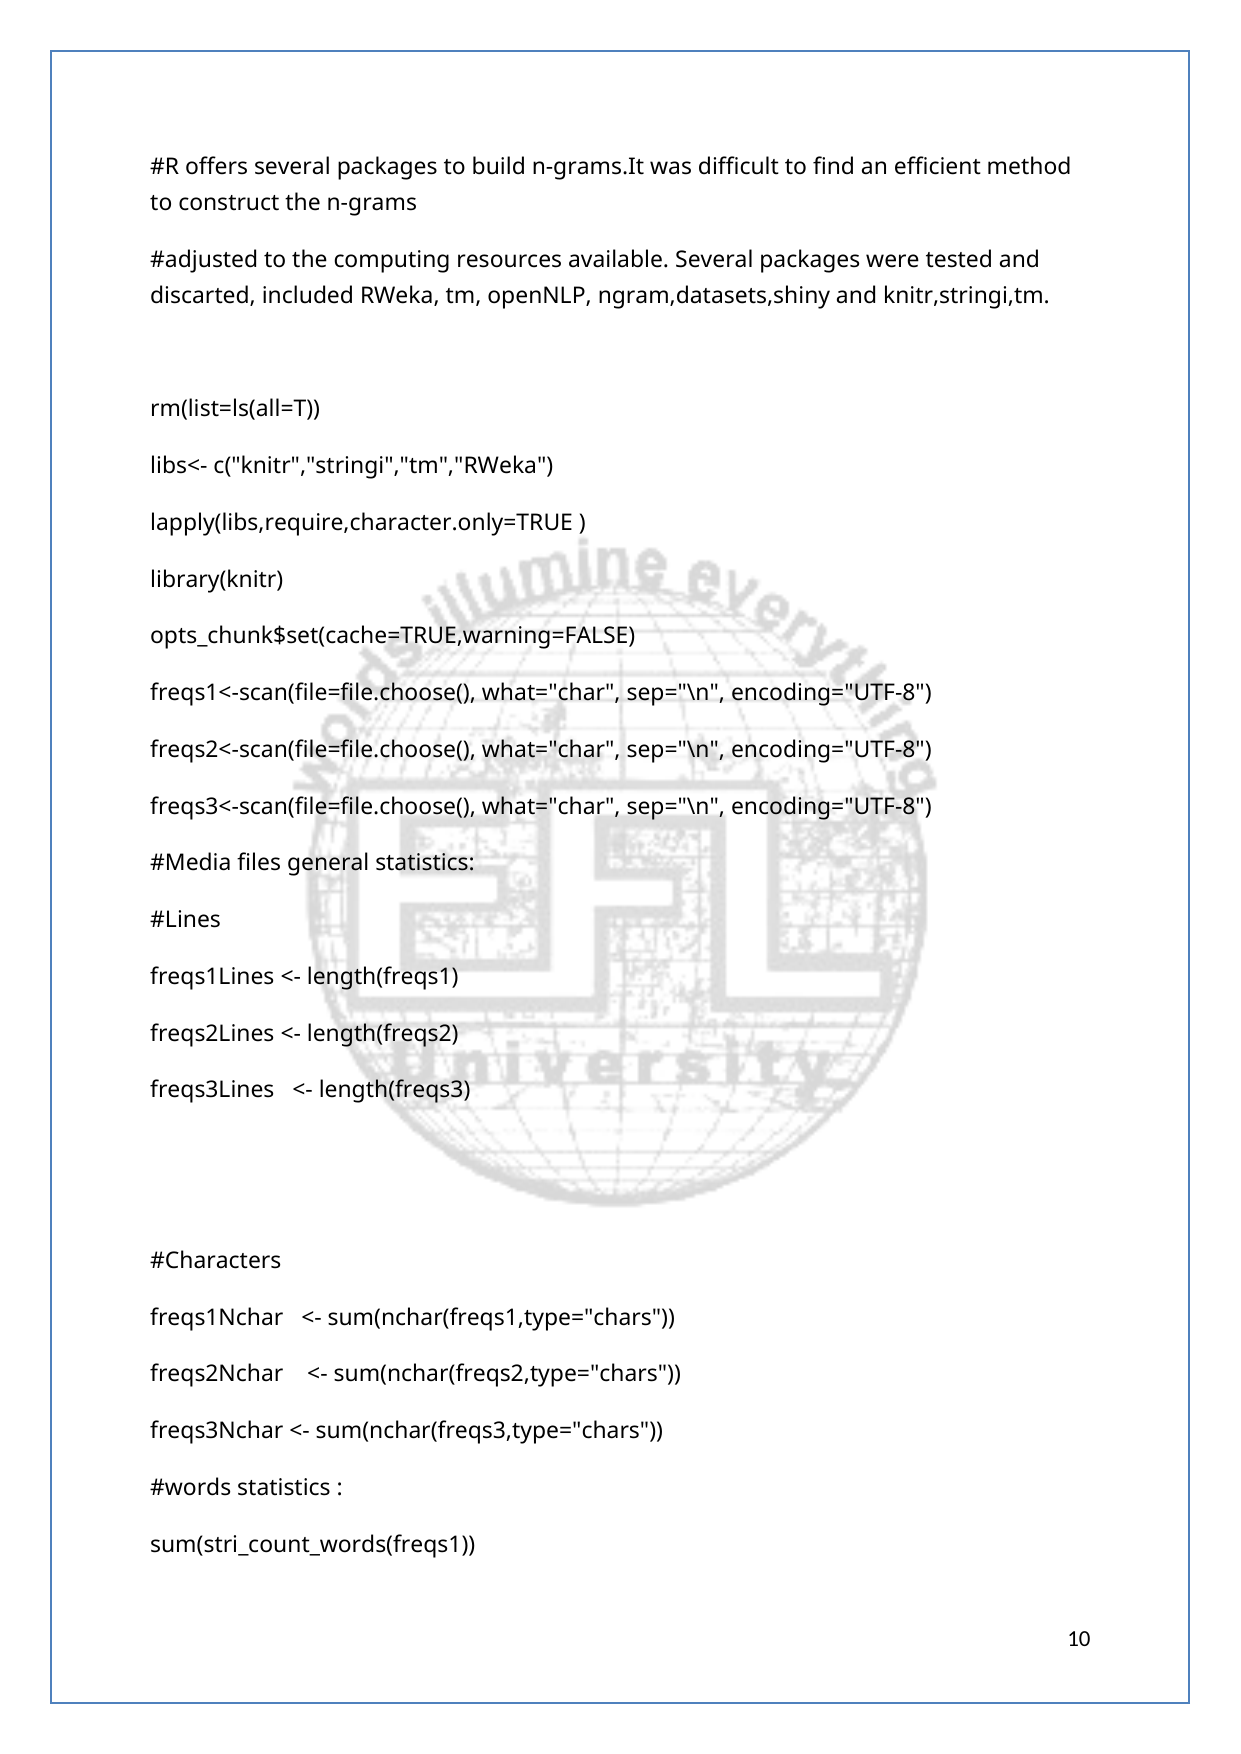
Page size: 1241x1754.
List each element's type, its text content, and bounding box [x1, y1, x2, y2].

text #Media files general statistics: [150, 846, 1090, 878]
text #Characters [150, 1244, 1090, 1275]
text freqs2Lines <- length(freqs2) [150, 1017, 1090, 1048]
text libs<- c("knitr","stringi","tm","RWeka") [150, 449, 1090, 480]
text #Lines [150, 903, 1090, 934]
text opts_chunk$set(cache=TRUE,warning=FALSE) [150, 619, 1090, 651]
text rm(list=ls(all=T)) [150, 392, 1090, 423]
text freqs2<-scan(file=file.choose(), what="char", sep="\n", encoding="UTF-8") [150, 733, 1090, 764]
text lapply(libs,require,character.only=TRUE ) [150, 506, 1090, 537]
text #adjusted to the computing resources available. Several packages were tested and discarted, included RWeka, tm, openNLP, ngram,datasets,shiny and knitr,stringi,tm. [150, 243, 1090, 310]
text library(knitr) [150, 562, 1090, 594]
text freqs3<-scan(file=file.choose(), what="char", sep="\n", encoding="UTF-8") [150, 789, 1090, 821]
text freqs2Nchar <- sum(nchar(freqs2,type="chars")) [150, 1357, 1090, 1388]
text freqs1Lines <- length(freqs1) [150, 960, 1090, 991]
text freqs3Lines <- length(freqs3) [150, 1073, 1090, 1105]
text #R offers several packages to build n-grams.It was difficult to find an efficient method to construct the n-grams [150, 150, 1090, 217]
text sum(stri_count_words(freqs1)) [150, 1528, 1090, 1559]
text freqs1Nchar <- sum(nchar(freqs1,type="chars")) [150, 1301, 1090, 1332]
text freqs1<-scan(file=file.choose(), what="char", sep="\n", encoding="UTF-8") [150, 676, 1090, 707]
text #words statistics : [150, 1471, 1090, 1502]
text freqs3Nchar <- sum(nchar(freqs3,type="chars")) [150, 1414, 1090, 1445]
